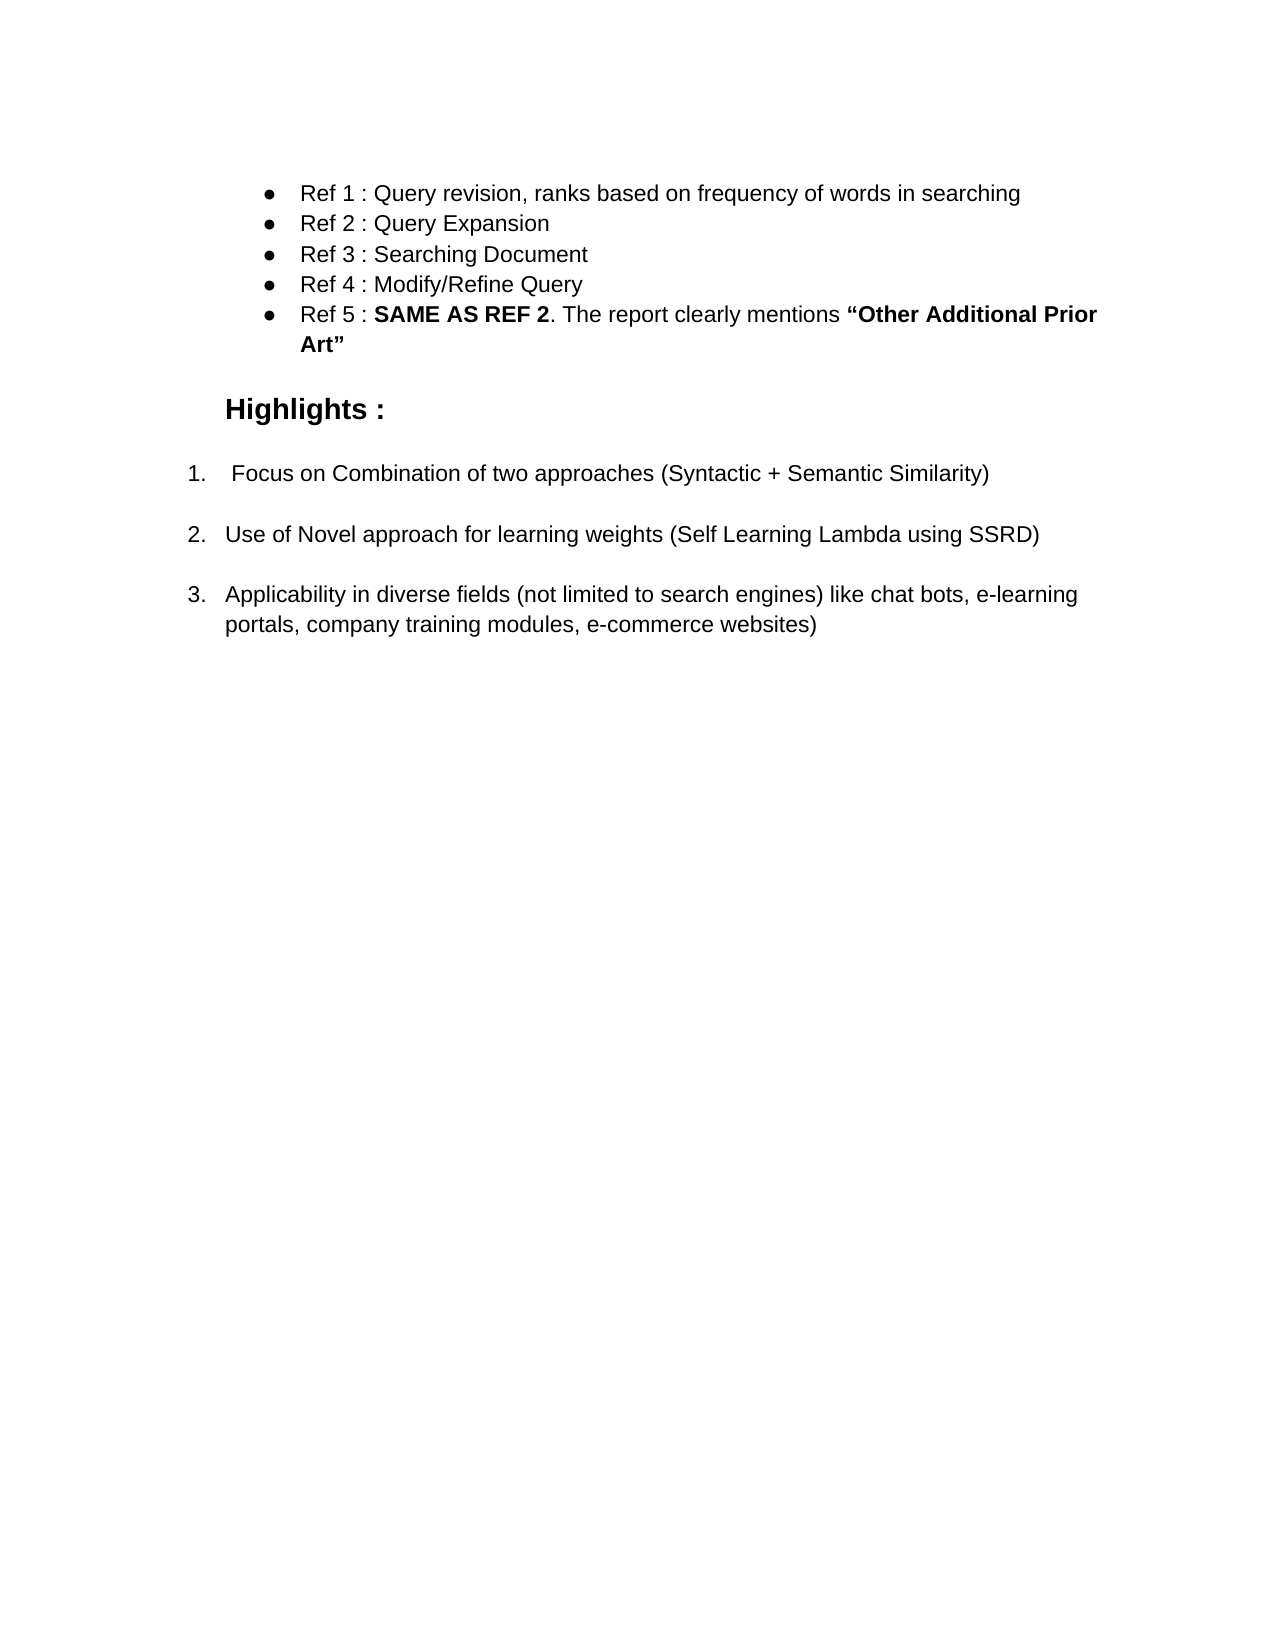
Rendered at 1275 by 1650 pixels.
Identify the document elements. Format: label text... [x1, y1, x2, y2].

list Applicability in diverse fields (not limited to search engines) like chat bots, e-learning portals, company training modules, e-commerce websites) [187, 581, 1125, 638]
text Highlights : [150, 392, 1125, 425]
list Use of Novel approach for learning weights (Self Learning Lambda using SSRD) [187, 521, 1125, 547]
list Ref 3 : Searching Document [262, 241, 1125, 267]
list Focus on Combination of two approaches (Syntactic + Semantic Similarity) [187, 460, 1125, 487]
list Ref 4 : Modify/Refine Query [262, 271, 1125, 297]
list Ref 2 : Query Expansion [262, 210, 1125, 237]
list Ref 1 : Query revision, ranks based on frequency of words in searching [262, 180, 1125, 207]
list Ref 5 : SAME AS REF 2. The report clearly mentions “Other Additional Prior Art” [262, 301, 1125, 358]
